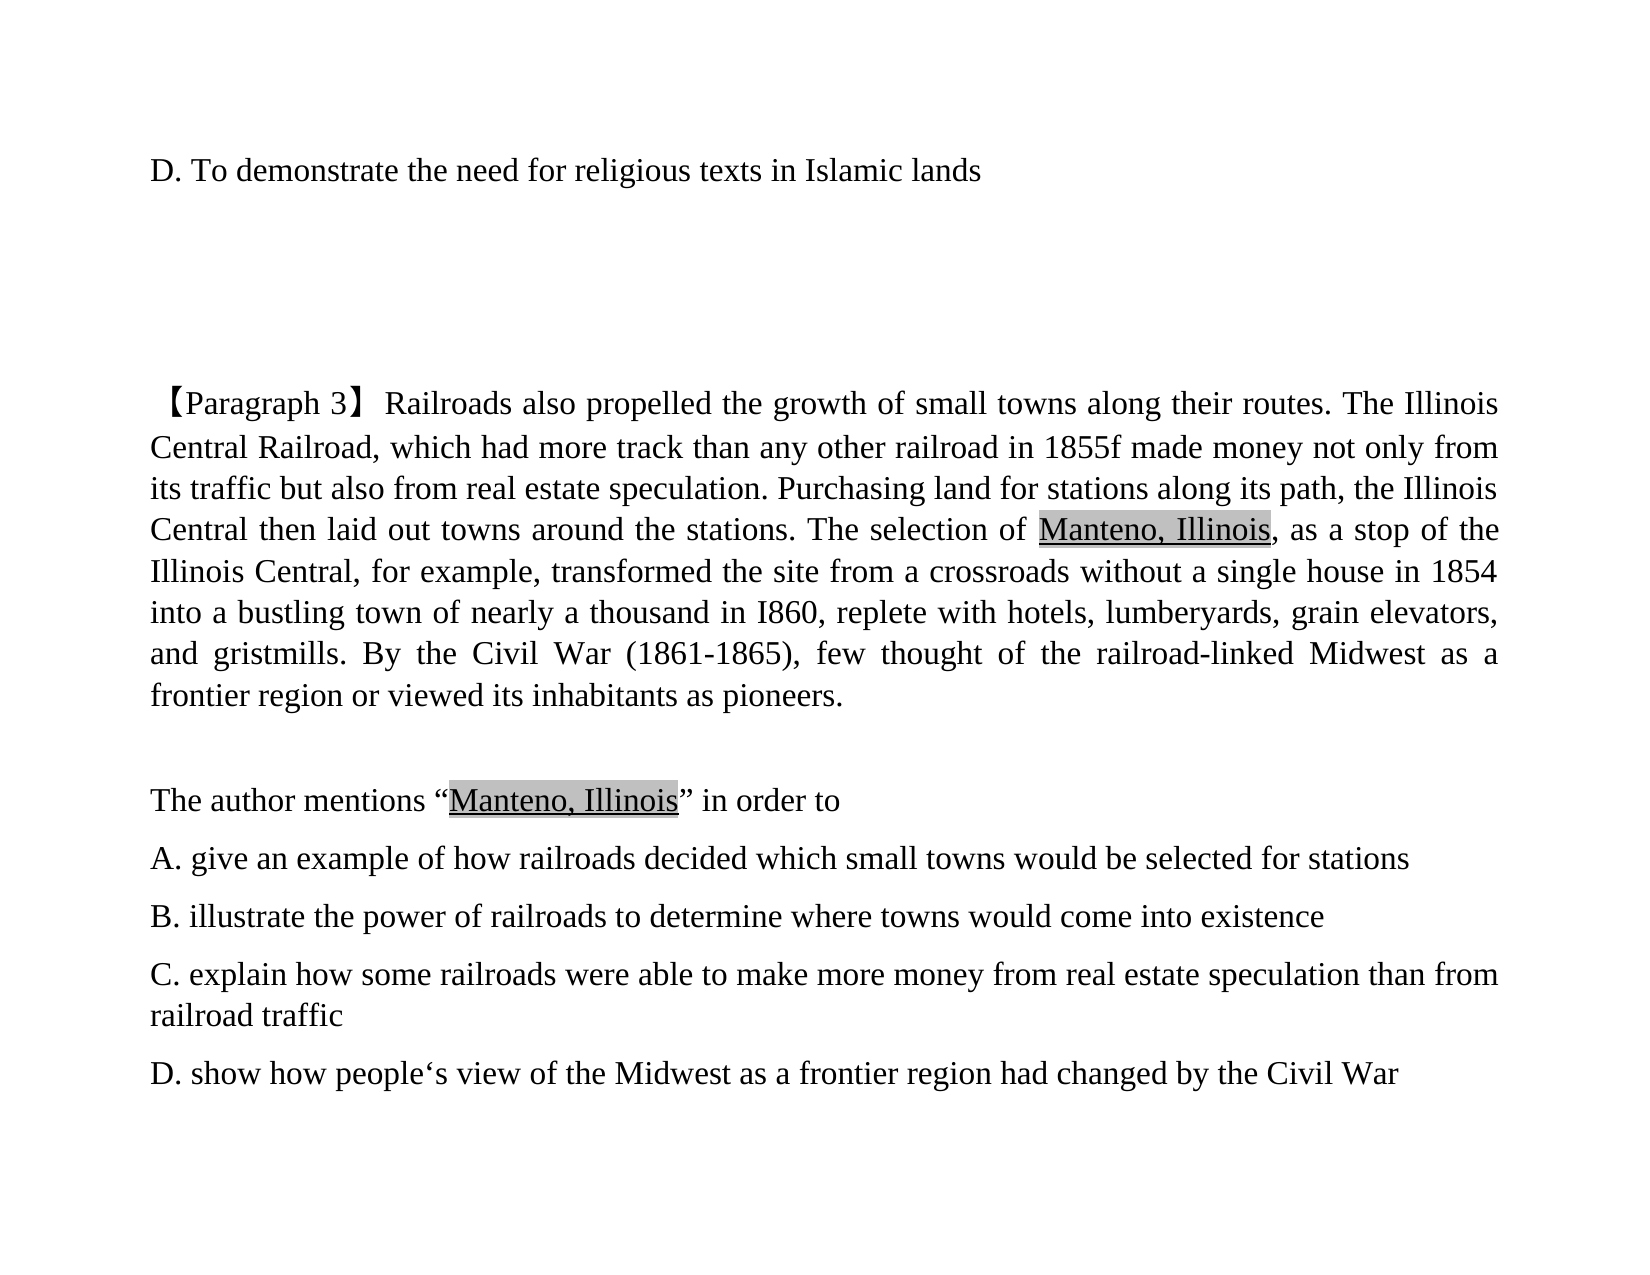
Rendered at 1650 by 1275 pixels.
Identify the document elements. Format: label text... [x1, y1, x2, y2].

text The author mentions “Manteno, Illinois” in order to [150, 780, 449, 818]
text D. show how people‘s view of the Midwest as a frontier region had changed by the Civil War [150, 1053, 1500, 1092]
text B. illustrate the power of railroads to determine where towns would come into existence [150, 896, 1500, 934]
text The author mentions “Manteno, Illinois” in order to [678, 780, 1500, 818]
text D. To demonstrate the need for religious texts in Islamic lands [150, 150, 1500, 188]
text C. explain how some railroads were able to make more money from real estate speculation than from railroad traffic [150, 954, 1500, 1034]
text A. give an example of how railroads decided which small towns would be selected for stations [150, 838, 1500, 876]
text 【Paragraph 3】Railroads also propelled the growth of small towns along their routes. The Illinois Central Railroad, which had more track than any other railroad in 1855f made money not only from its traffic but also from real estate speculation. Purchasing land for stations along its path, the Illinois Central then laid out towns around the stations. The selection of Manteno, Illinois, as a stop of the Illinois Central, for example, transformed the site from a crossroads without a single house in 1854 into a bustling town of nearly a thousand in I860, replete with hotels, lumberyards, grain elevators, and gristmills. By the Civil War (1861-1865), few thought of the railroad-linked Midwest as a frontier region or viewed its inhabitants as pioneers. [150, 376, 1500, 713]
